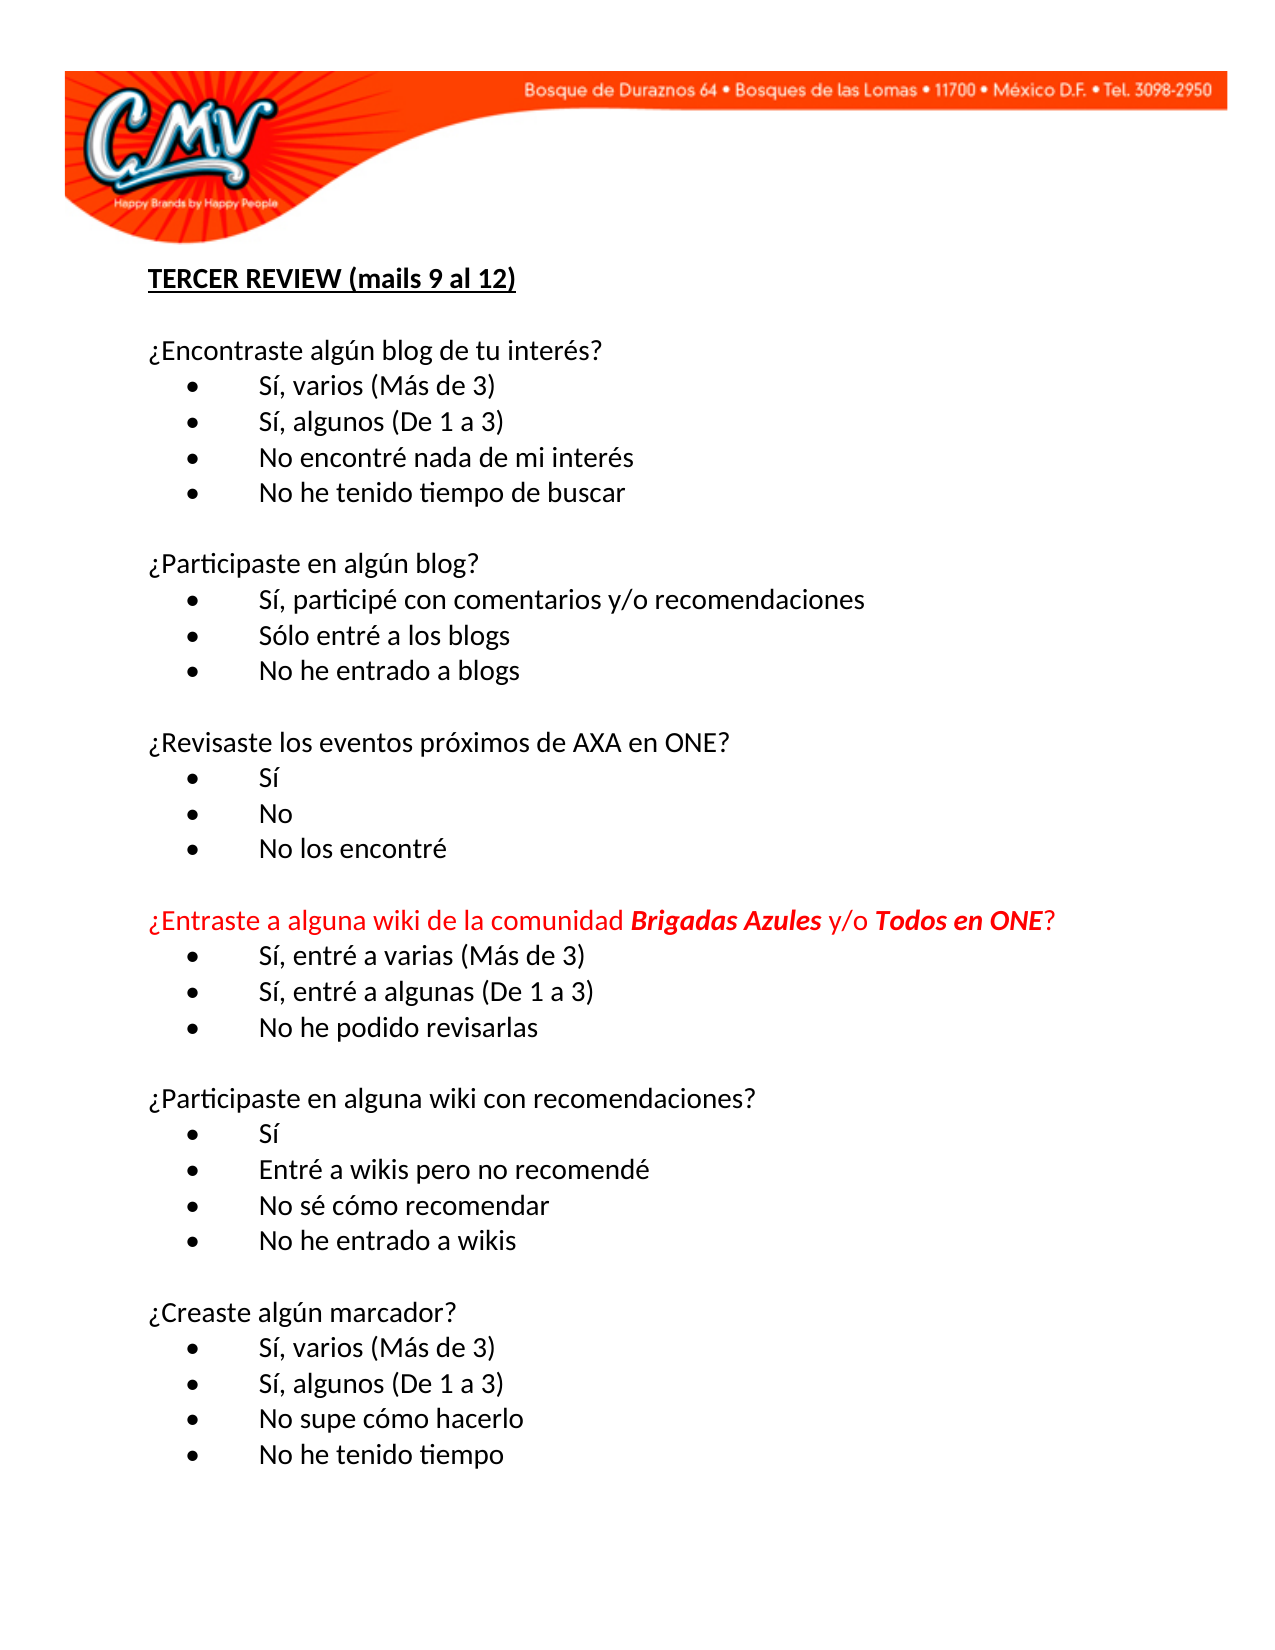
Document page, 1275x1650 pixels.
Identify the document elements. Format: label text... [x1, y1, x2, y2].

list No encontré nada de mi interés [185, 439, 1127, 474]
text ¿Participaste en alguna wiki con recomendaciones? [148, 1080, 1127, 1116]
list Entré a wikis pero no recomendé [185, 1151, 1127, 1187]
list Sí, algunos (De 1 a 3) [185, 403, 1127, 439]
list No he tenido tiempo de buscar [185, 474, 1127, 510]
list Sí, varios (Más de 3) [185, 1329, 1127, 1365]
list No he entrado a blogs [185, 652, 1127, 688]
list Sí [185, 759, 1127, 795]
list No los encontré [185, 831, 1127, 866]
list Sí, entré a varias (Más de 3) [185, 937, 1127, 973]
list Sólo entré a los blogs [185, 617, 1127, 652]
list No he entrado a wikis [185, 1222, 1127, 1258]
text ¿Encontraste algún blog de tu interés? [148, 332, 1127, 367]
text ¿Creaste algún marcador? [148, 1294, 1127, 1329]
text ¿Participaste en algún blog? [148, 546, 1127, 581]
text ¿Revisaste los eventos próximos de AXA en ONE? [148, 724, 1127, 759]
list No he tenido tiempo [185, 1436, 1127, 1472]
text TERCER REVIEW (mails 9 al 12) [148, 261, 1127, 296]
list Sí [185, 1116, 1127, 1151]
picture [64, 71, 1228, 245]
list Sí, entré a algunas (De 1 a 3) [185, 973, 1127, 1009]
text ¿Entraste a alguna wiki de la comunidad Brigadas Azules y/o Todos en ONE? [148, 902, 1127, 937]
list No sé cómo recomendar [185, 1187, 1127, 1222]
list No supe cómo hacerlo [185, 1401, 1127, 1436]
list Sí, varios (Más de 3) [185, 367, 1127, 403]
list No [185, 795, 1127, 831]
list Sí, participé con comentarios y/o recomendaciones [185, 581, 1127, 617]
list Sí, algunos (De 1 a 3) [185, 1365, 1127, 1401]
list No he podido revisarlas [185, 1009, 1127, 1044]
